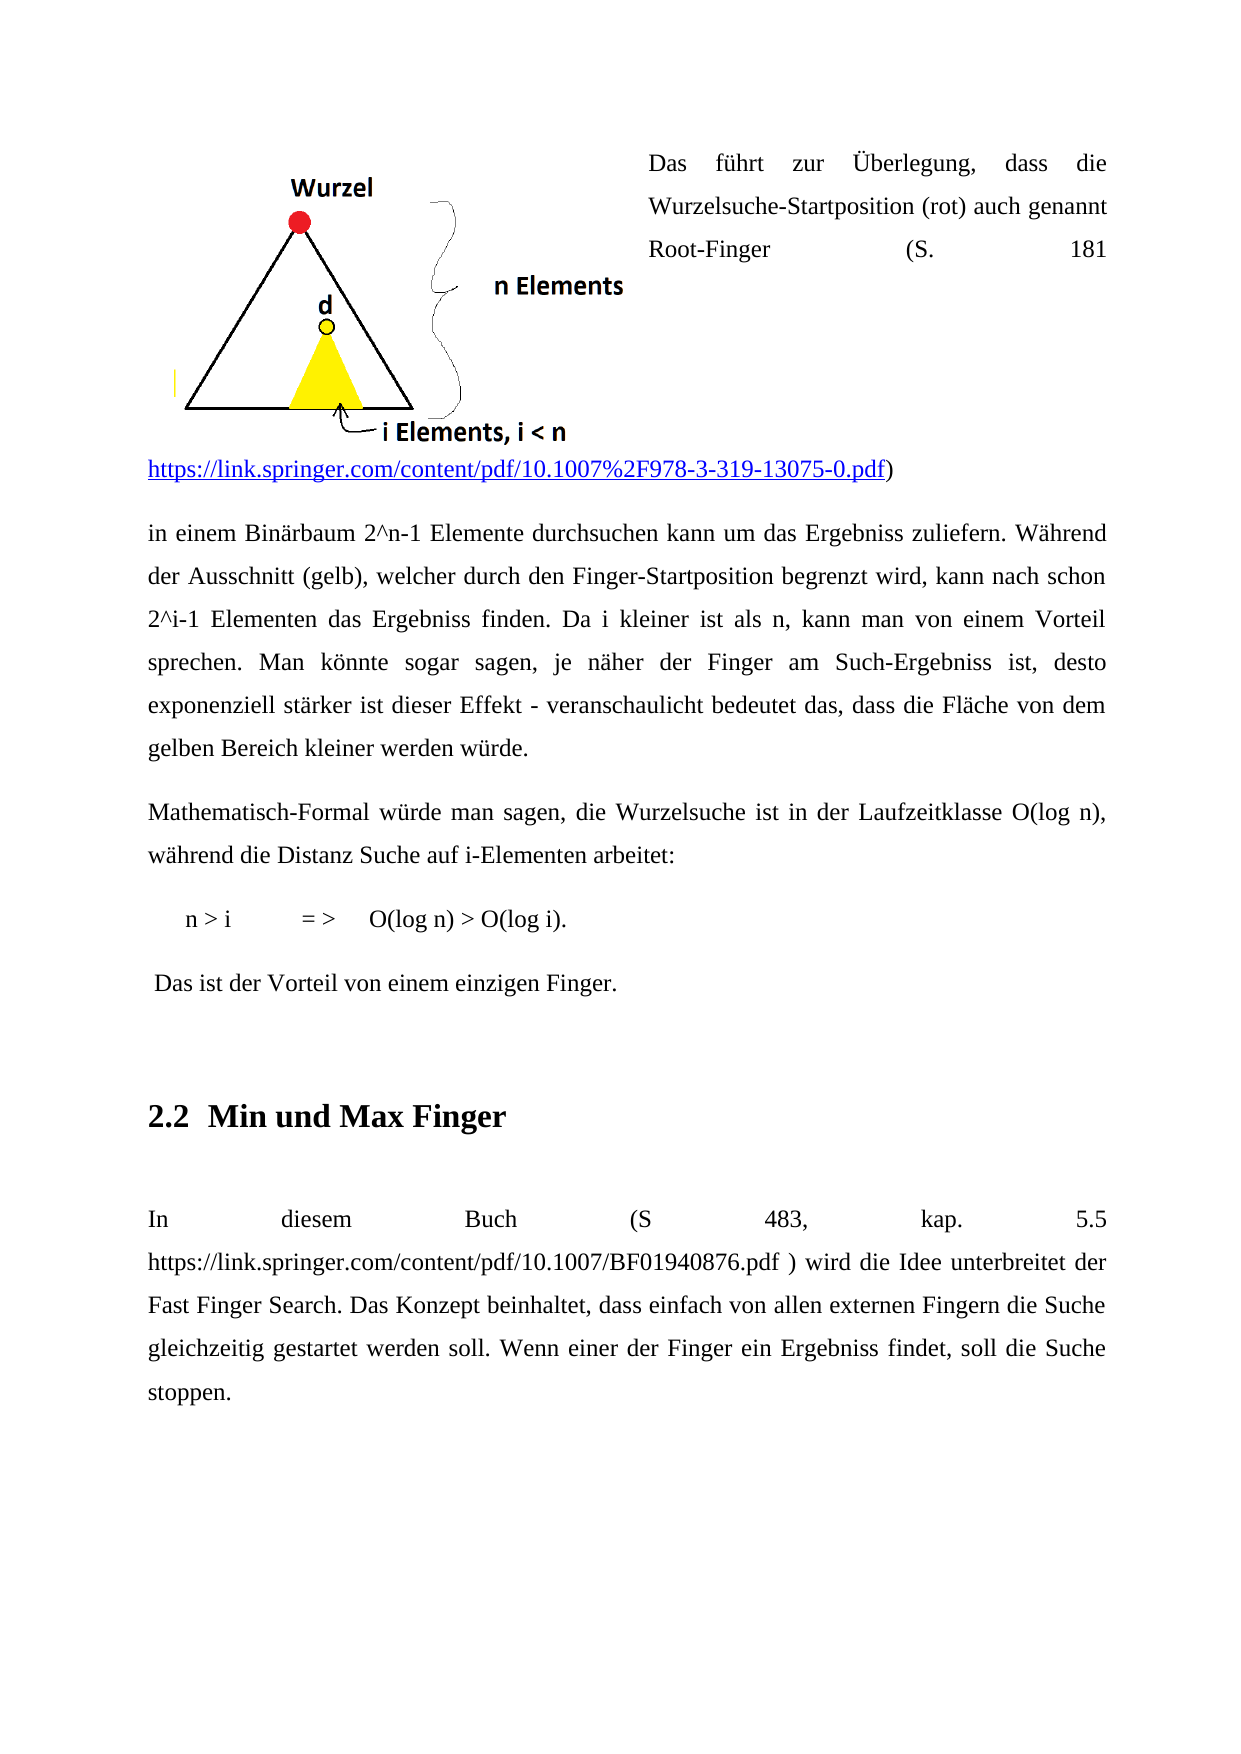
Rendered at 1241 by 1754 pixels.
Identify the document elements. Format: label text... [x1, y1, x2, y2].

subtitle Min und Max Finger [148, 1096, 1107, 1134]
picture [174, 148, 630, 454]
text Mathematisch-Formal würde man sagen, die Wurzelsuche ist in der Laufzeitklasse O(log n), während die Distanz Suche auf i-Elementen arbeitet: [148, 797, 1107, 869]
text Das ist der Vorteil von einem einzigen Finger. [148, 968, 1107, 997]
text n > i = > O(log n) > O(log i). [148, 904, 1107, 933]
text In diesem Buch (S 483, kap. 5.5 https://link.springer.com/content/pdf/10.1007/BF01940876.pdf ) wird die Idee unterbreitet der Fast Finger Search. Das Konzept beinhaltet, dass einfach von allen externen Fingern die Suche gleichzeitig gestartet werden soll. Wenn einer der Finger ein Ergebniss findet, soll die Suche stoppen. [148, 1204, 1107, 1405]
